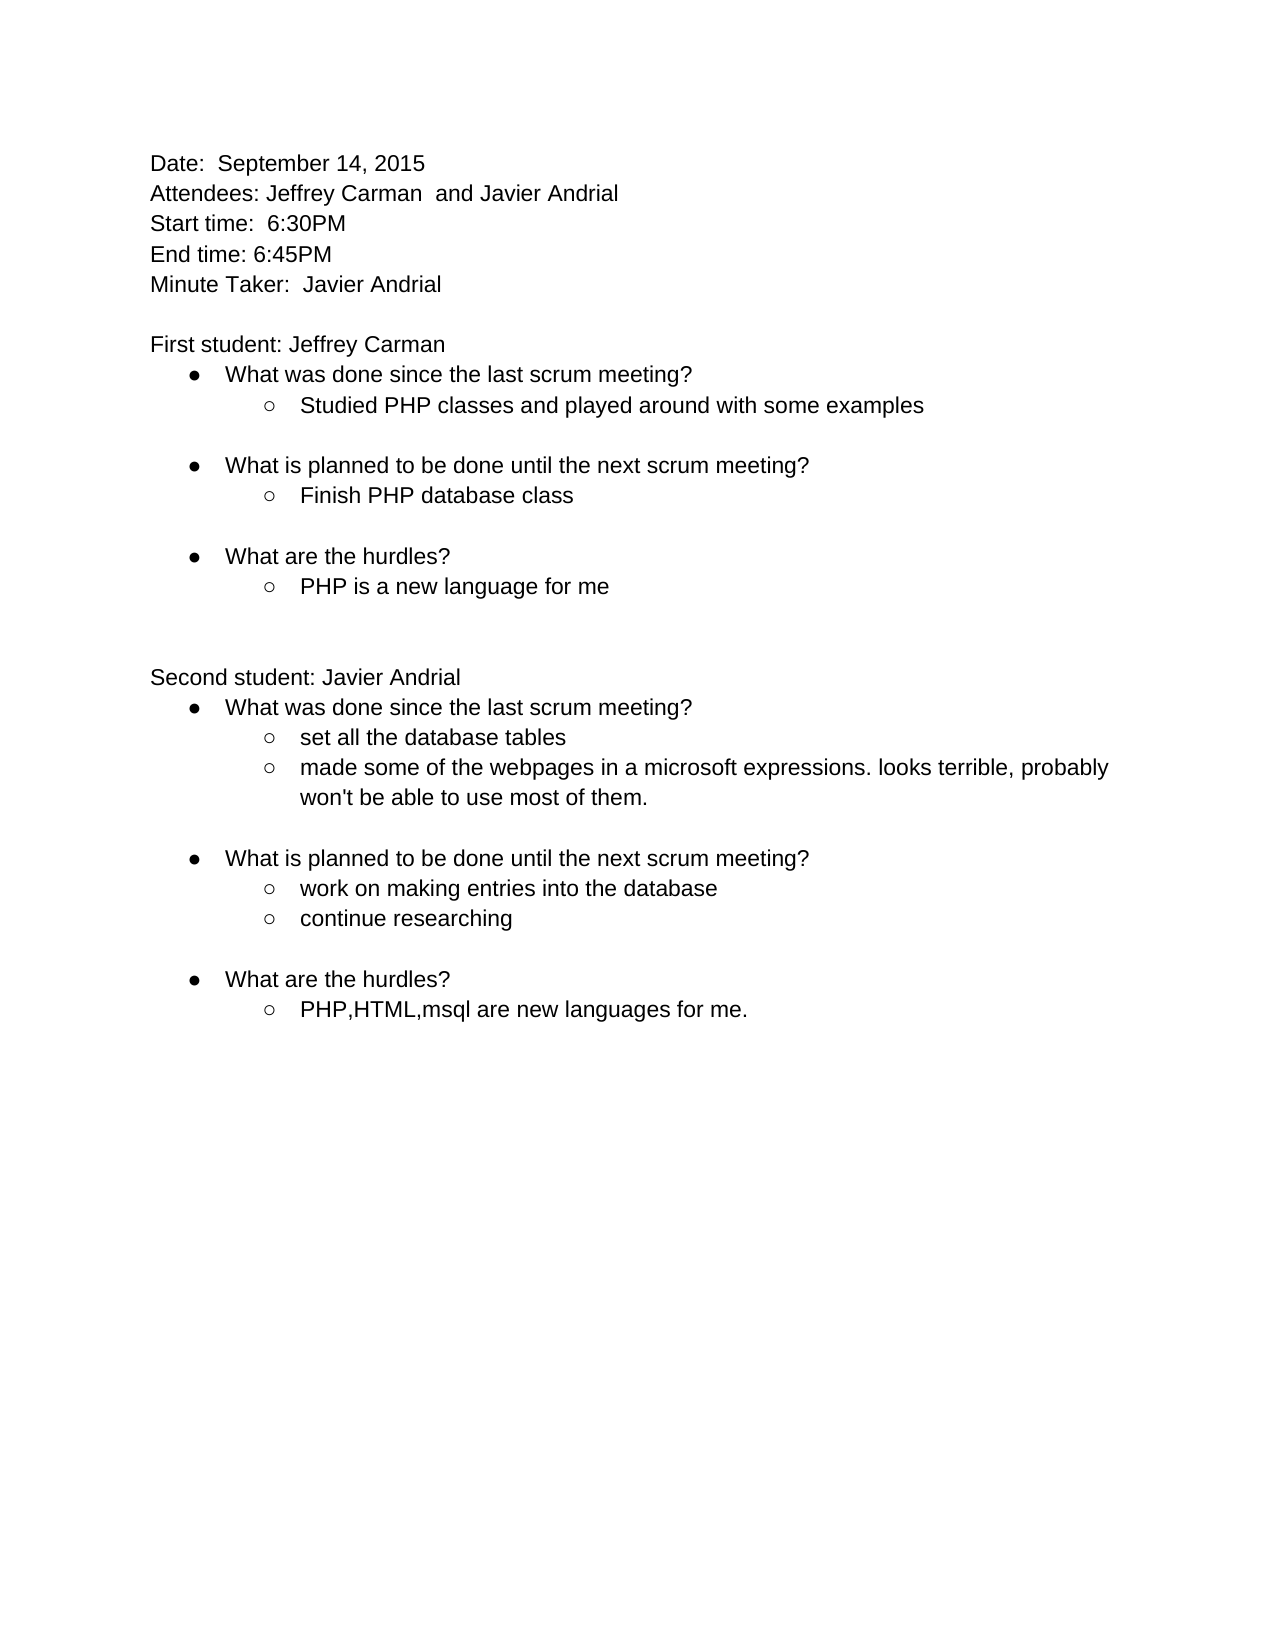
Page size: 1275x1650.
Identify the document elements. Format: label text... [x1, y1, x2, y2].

text Start time: 6:30PM [150, 210, 1125, 237]
list made some of the webpages in a microsoft expressions. looks terrible, probably won't be able to use most of them. [262, 754, 1125, 811]
list What are the hurdles? [187, 543, 1125, 569]
list What is planned to be done until the next scrum meeting? [187, 452, 1125, 478]
list What is planned to be done until the next scrum meeting? [187, 845, 1125, 871]
text Second student: Javier Andrial [150, 663, 1125, 690]
text Attendees: Jeffrey Carman and Javier Andrial [150, 180, 1125, 207]
list What was done since the last scrum meeting? [187, 361, 1125, 388]
text First student: Jeffrey Carman [150, 331, 1125, 358]
text End time: 6:45PM [150, 241, 1125, 267]
list PHP,HTML,msql are new languages for me. [262, 996, 1125, 1022]
list Studied PHP classes and played around with some examples [262, 392, 1125, 418]
list What was done since the last scrum meeting? [187, 694, 1125, 720]
text Minute Taker: Javier Andrial [150, 271, 1125, 297]
list continue researching [262, 905, 1125, 932]
list What are the hurdles? [187, 966, 1125, 992]
list set all the database tables [262, 724, 1125, 750]
list work on making entries into the database [262, 875, 1125, 901]
list Finish PHP database class [262, 482, 1125, 509]
list PHP is a new language for me [262, 573, 1125, 599]
text Date: September 14, 2015 [150, 150, 1125, 176]
